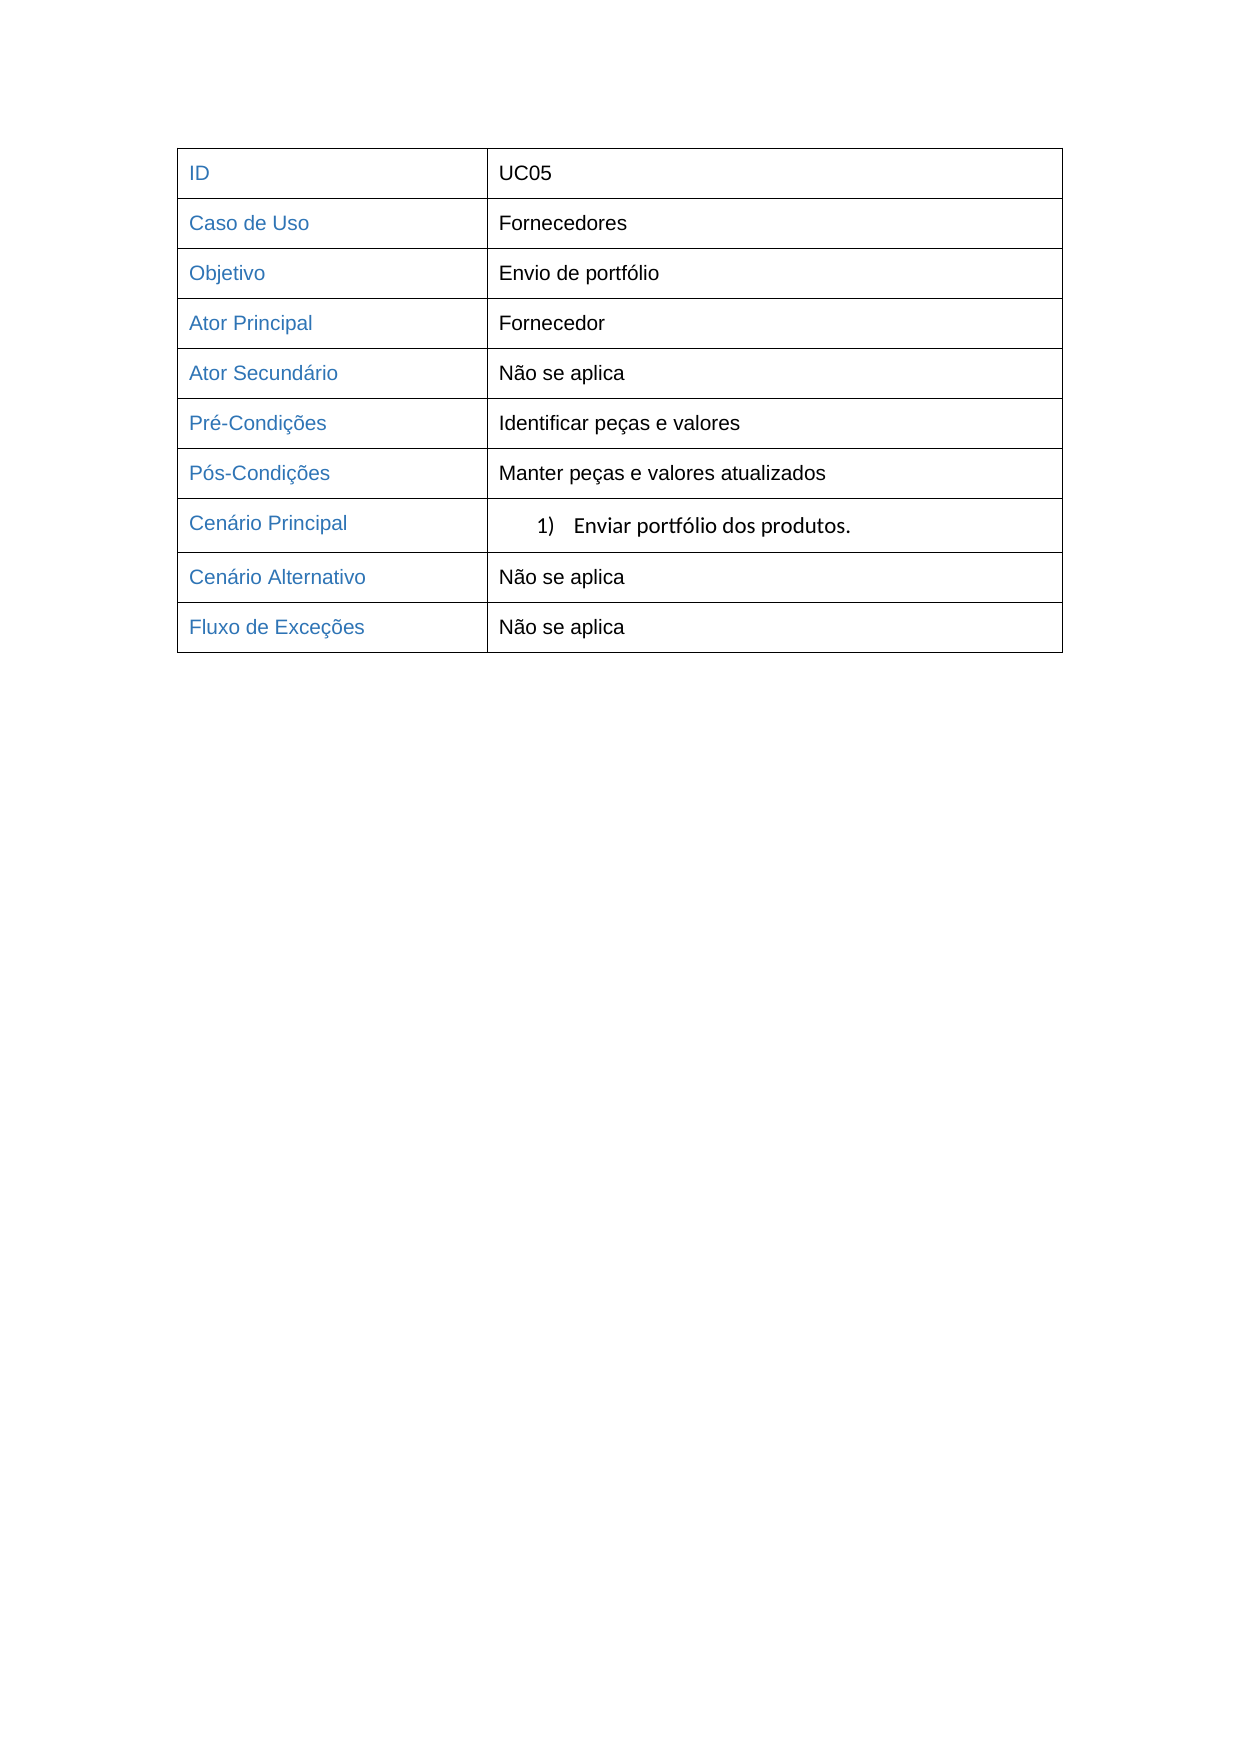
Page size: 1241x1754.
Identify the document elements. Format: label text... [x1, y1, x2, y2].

table_cell Pós-Condições [178, 449, 487, 498]
table_cell Objetivo [178, 249, 487, 298]
table_cell Fornecedores [488, 199, 1062, 248]
table_header ID [178, 149, 487, 198]
table_cell Fornecedor [488, 299, 1062, 348]
table_cell Cenário Alternativo [178, 553, 487, 602]
table_cell Fluxo de Exceções [178, 603, 487, 652]
table_cell Enviar portfólio dos produtos. [488, 499, 1062, 552]
table_cell Identificar peças e valores [488, 399, 1062, 448]
table_cell Ator Principal [178, 299, 487, 348]
table_cell Pré-Condições [178, 399, 487, 448]
table_cell Manter peças e valores atualizados [488, 449, 1062, 498]
table_cell Caso de Uso [178, 199, 487, 248]
table_cell Ator Secundário [178, 349, 487, 398]
table_cell Cenário Principal [178, 499, 487, 552]
table_header UC05 [488, 149, 1062, 198]
table_cell Não se aplica [488, 349, 1062, 398]
table_cell Não se aplica [488, 603, 1062, 652]
table_cell Não se aplica [488, 553, 1062, 602]
table_cell Envio de portfólio [488, 249, 1062, 298]
